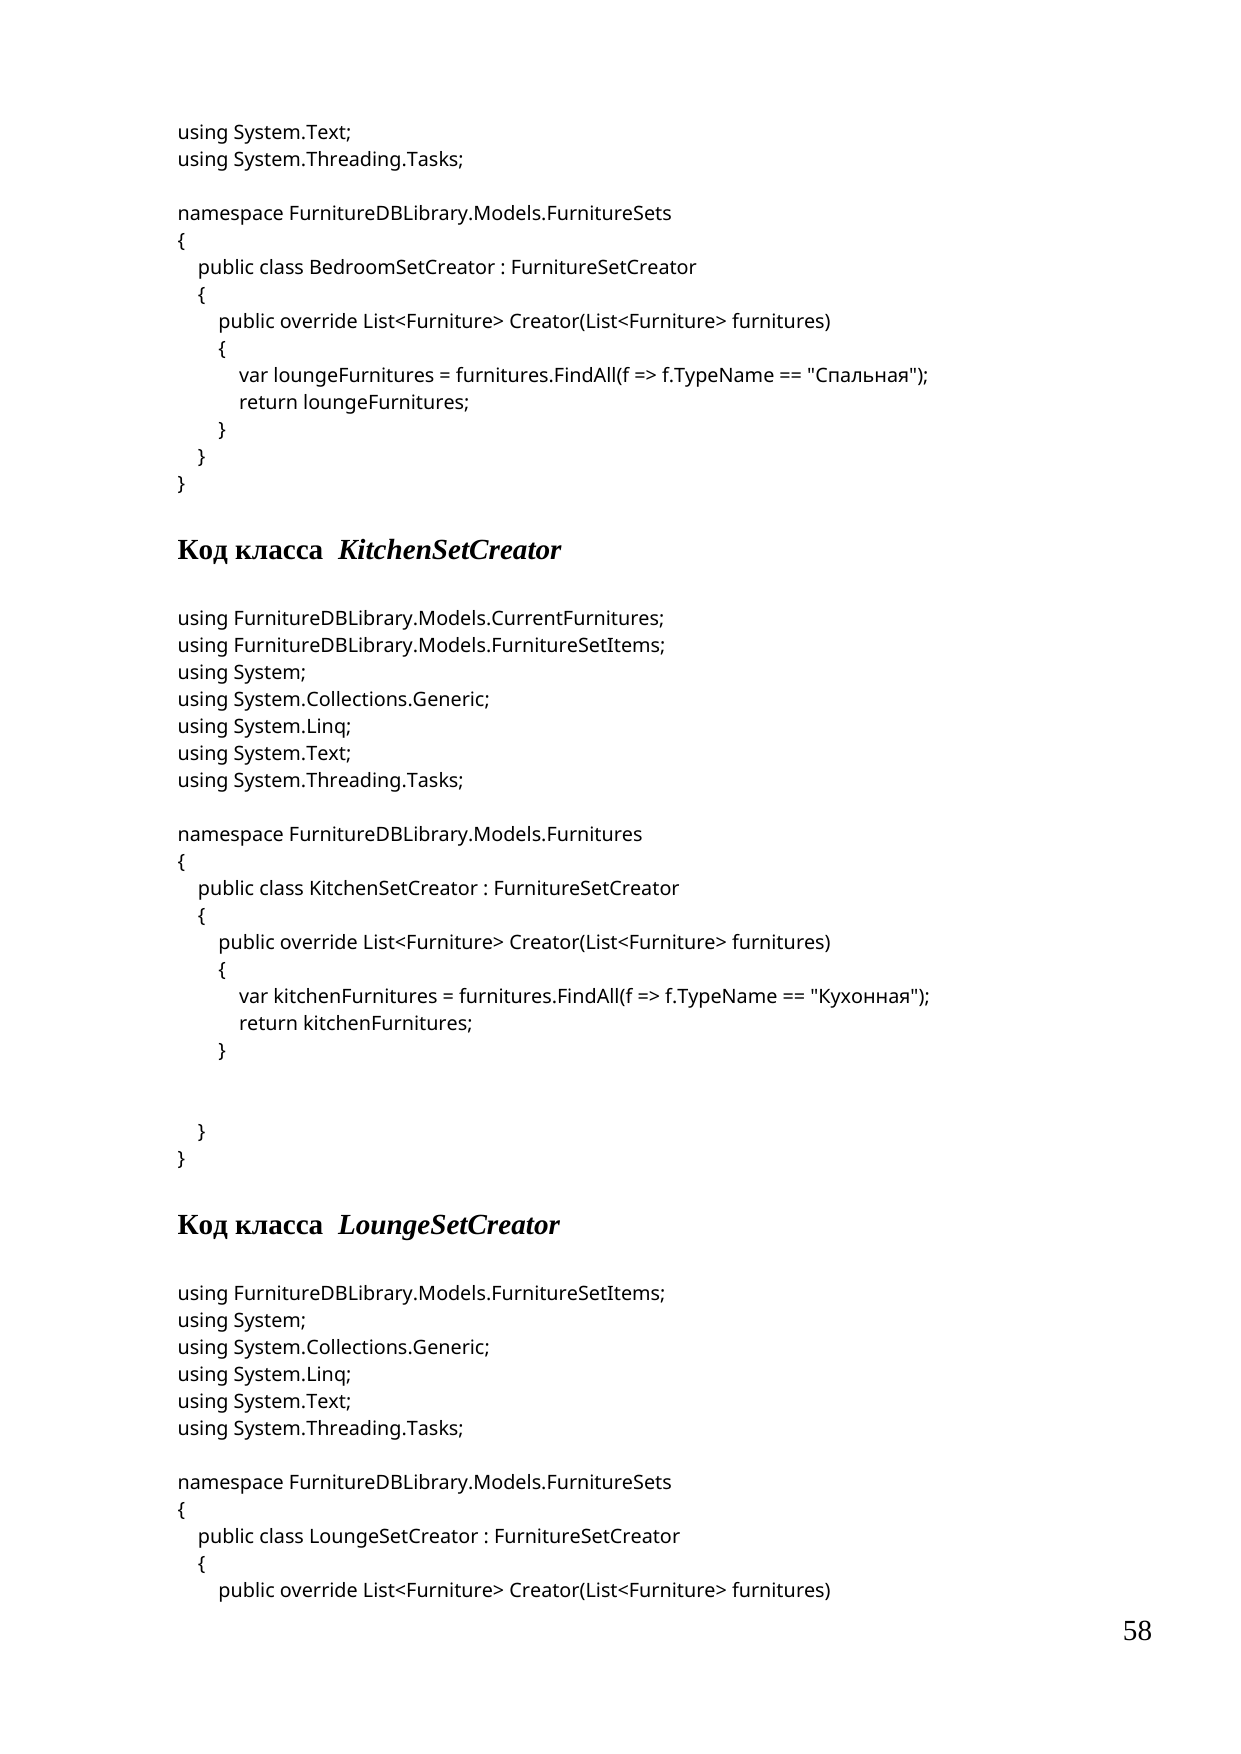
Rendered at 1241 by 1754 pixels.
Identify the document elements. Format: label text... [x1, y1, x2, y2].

text var loungeFurnitures = furnitures.FindAll(f => f.TypeName == "Спальная"); [177, 361, 1152, 388]
text } [177, 1117, 1152, 1144]
text public override List<Furniture> Creator(List<Furniture> furnitures) [177, 928, 1152, 955]
text return loungeFurnitures; [177, 388, 1152, 415]
text public class KitchenSetCreator : FurnitureSetCreator [177, 874, 1152, 901]
text public override List<Furniture> Creator(List<Furniture> furnitures) [177, 307, 1152, 334]
text using System.Collections.Generic; [177, 1333, 1152, 1360]
text } [177, 1036, 1152, 1063]
text { [177, 901, 1152, 928]
text using FurnitureDBLibrary.Models.FurnitureSetItems; [177, 631, 1152, 658]
text using System; [177, 1306, 1152, 1333]
text { [177, 955, 1152, 982]
text { [177, 226, 1152, 253]
text namespace FurnitureDBLibrary.Models.Furnitures [177, 820, 1152, 847]
text using System.Threading.Tasks; [177, 1414, 1152, 1441]
text public class BedroomSetCreator : FurnitureSetCreator [177, 253, 1152, 280]
text using System.Threading.Tasks; [177, 766, 1152, 793]
text using System.Text; [177, 739, 1152, 766]
text { [177, 1495, 1152, 1522]
text { [177, 847, 1152, 874]
text } [177, 469, 1152, 496]
text using System.Threading.Tasks; [177, 145, 1152, 172]
text var kitchenFurnitures = furnitures.FindAll(f => f.TypeName == "Кухонная"); [177, 982, 1152, 1009]
text namespace FurnitureDBLibrary.Models.FurnitureSets [177, 199, 1152, 226]
text } [177, 1144, 1152, 1171]
text Код класса LoungeSetCreator [177, 1207, 1152, 1241]
text using System.Linq; [177, 712, 1152, 739]
text Код класса KitchenSetCreator [177, 532, 1152, 566]
text using System.Text; [177, 118, 1152, 145]
text using System.Linq; [177, 1360, 1152, 1387]
text using System.Collections.Generic; [177, 685, 1152, 712]
text using System; [177, 658, 1152, 685]
text return kitchenFurnitures; [177, 1009, 1152, 1036]
text } [177, 415, 1152, 442]
text using FurnitureDBLibrary.Models.FurnitureSetItems; [177, 1279, 1152, 1306]
text public class LoungeSetCreator : FurnitureSetCreator [177, 1522, 1152, 1549]
text { [177, 334, 1152, 361]
text { [177, 280, 1152, 307]
text { [177, 1549, 1152, 1576]
text using FurnitureDBLibrary.Models.CurrentFurnitures; [177, 604, 1152, 631]
text public override List<Furniture> Creator(List<Furniture> furnitures) [177, 1576, 1152, 1603]
text namespace FurnitureDBLibrary.Models.FurnitureSets [177, 1468, 1152, 1495]
text using System.Text; [177, 1387, 1152, 1414]
text } [177, 442, 1152, 469]
